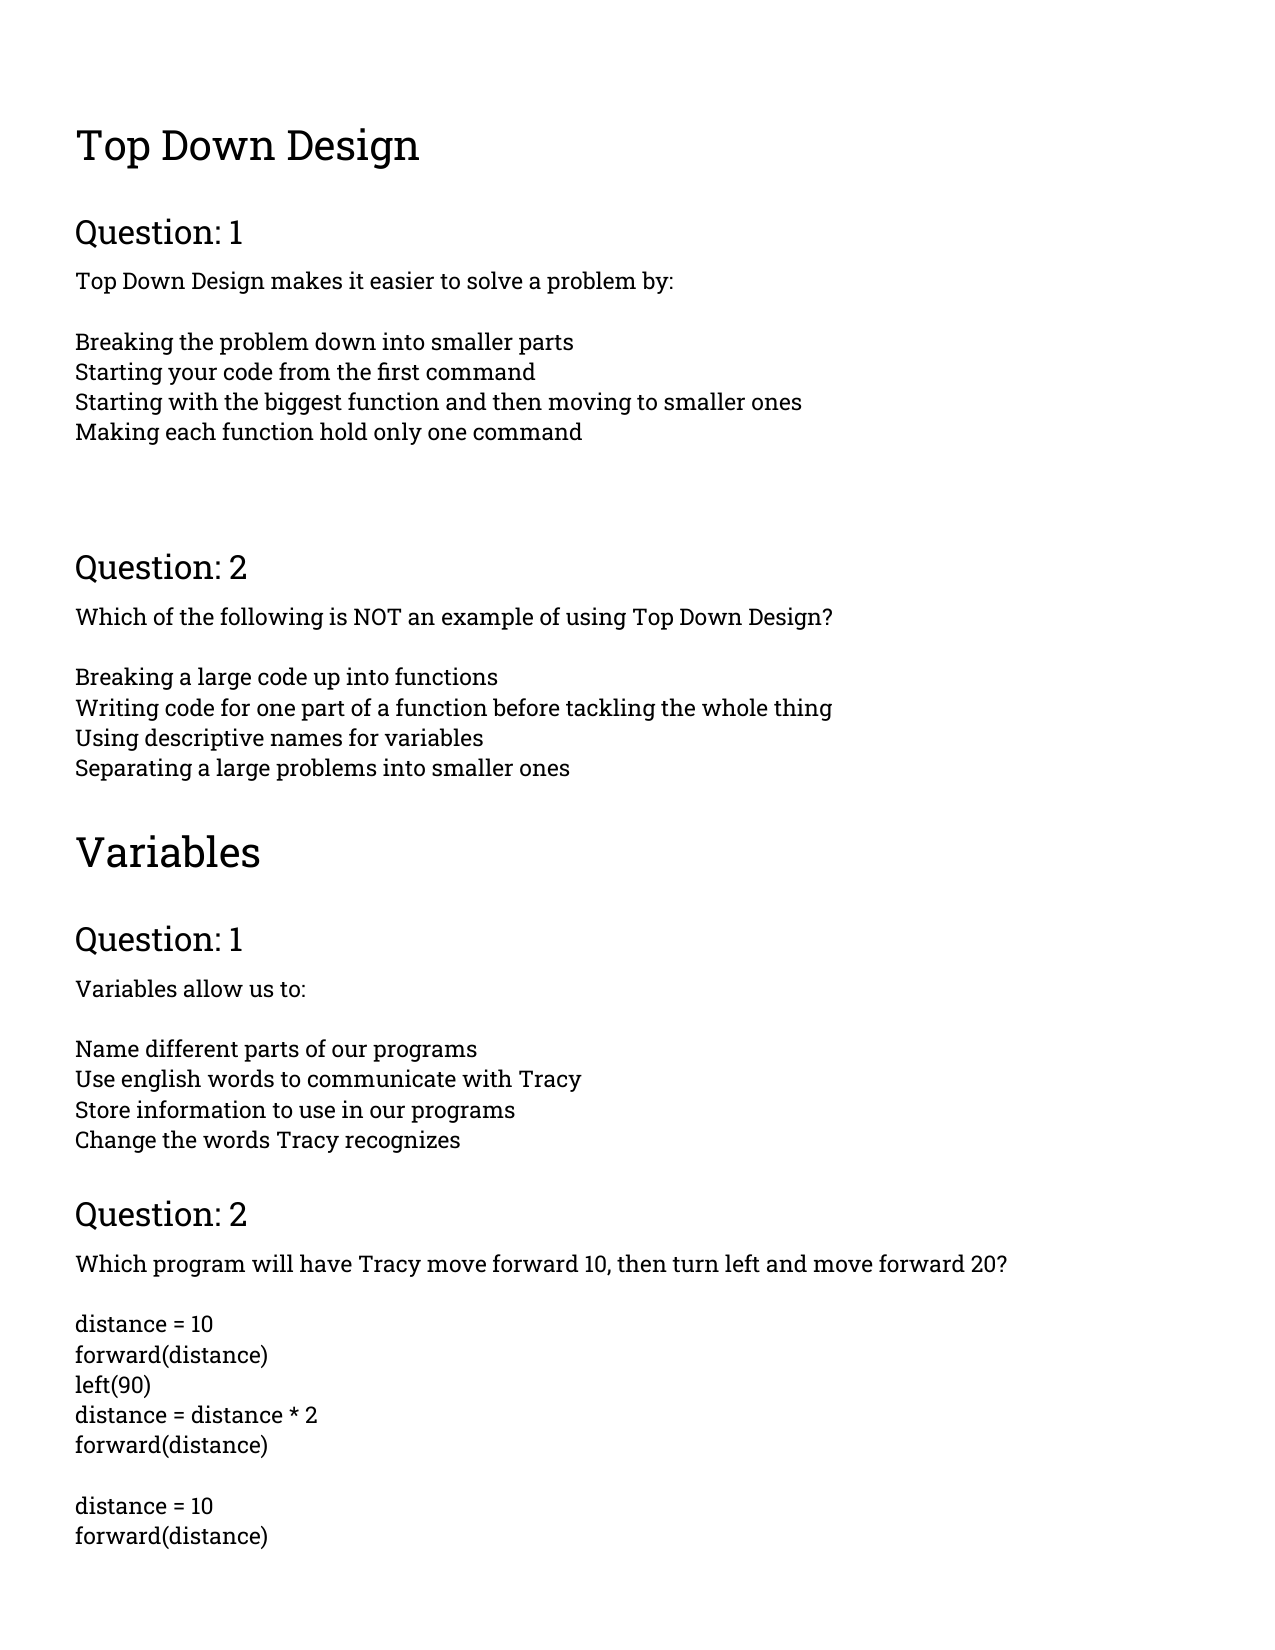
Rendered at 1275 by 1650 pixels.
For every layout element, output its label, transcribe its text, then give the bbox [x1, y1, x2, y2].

text Making each function hold only one command [75, 417, 1200, 447]
text Which program will have Tracy move forward 10, then turn left and move forward 20? [75, 1248, 1200, 1278]
subtitle Question: 2 [75, 545, 1200, 589]
text Breaking a large code up into functions [75, 662, 1200, 692]
text Breaking the problem down into smaller parts [75, 326, 1200, 356]
subtitle Variables [75, 824, 1200, 879]
text distance = 10 [75, 1490, 1200, 1520]
text forward(distance) [75, 1429, 1200, 1460]
text distance = 10 [75, 1309, 1200, 1339]
text Writing code for one part of a function before tackling the whole thing [75, 692, 1200, 722]
text Store information to use in our programs [75, 1094, 1200, 1124]
text distance = distance * 2 [75, 1399, 1200, 1429]
text Which of the following is NOT an example of using Top Down Design? [75, 601, 1200, 631]
text forward(distance) [75, 1520, 1200, 1550]
subtitle Question: 2 [75, 1192, 1200, 1236]
text Name different parts of our programs [75, 1033, 1200, 1064]
text Starting with the biggest function and then moving to smaller ones [75, 386, 1200, 417]
text Using descriptive names for variables [75, 722, 1200, 752]
text Separating a large problems into smaller ones [75, 752, 1200, 782]
text left(90) [75, 1369, 1200, 1399]
text forward(distance) [75, 1339, 1200, 1369]
subtitle Top Down Design [75, 117, 1200, 172]
subtitle Question: 1 [75, 917, 1200, 961]
text Use english words to communicate with Tracy [75, 1064, 1200, 1094]
text Starting your code from the first command [75, 356, 1200, 386]
text Variables allow us to: [75, 973, 1200, 1003]
subtitle Question: 1 [75, 209, 1200, 253]
text Change the words Tracy recognizes [75, 1124, 1200, 1154]
text Top Down Design makes it easier to solve a problem by: [75, 266, 1200, 296]
